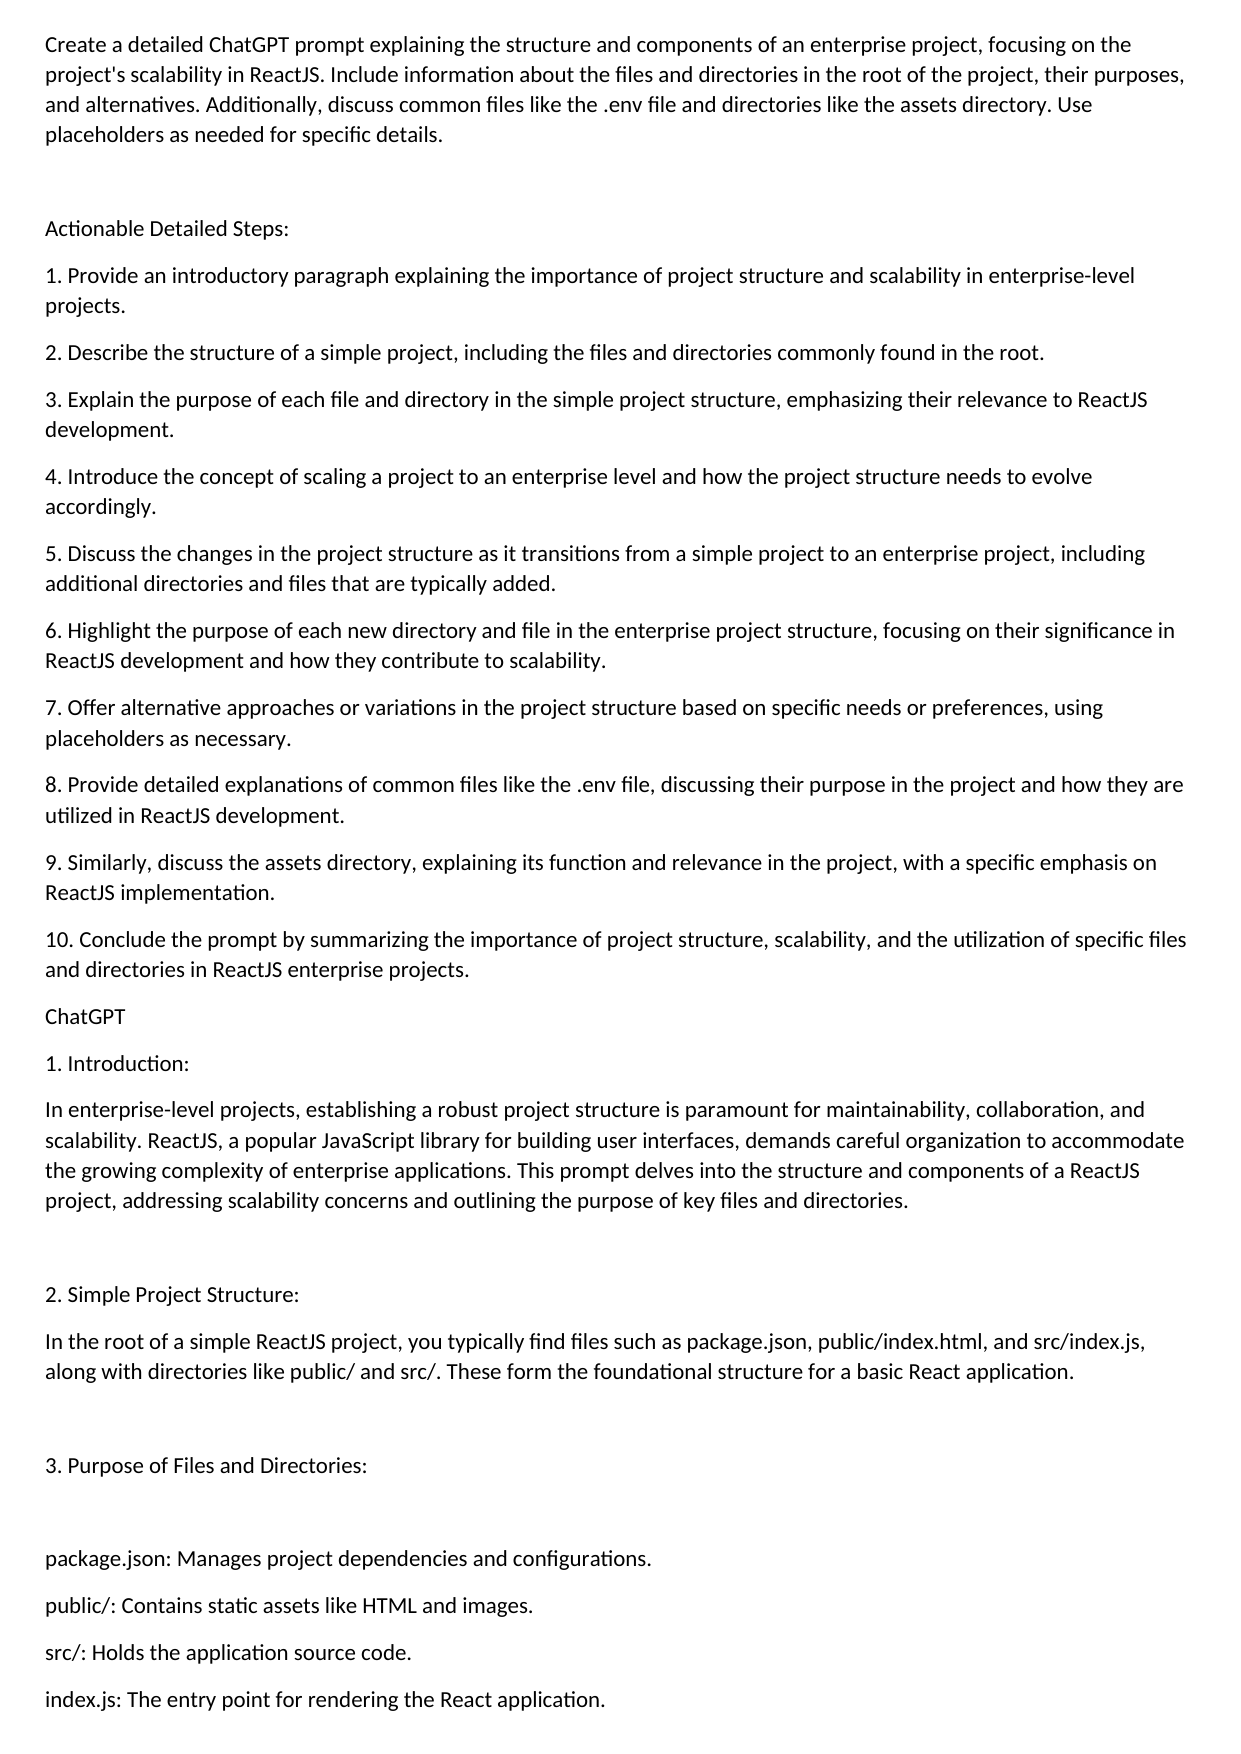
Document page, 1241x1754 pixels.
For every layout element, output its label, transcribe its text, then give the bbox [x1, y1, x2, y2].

text 9. Similarly, discuss the assets directory, explaining its function and relevance in the project, with a specific emphasis on ReactJS implementation. [45, 848, 1195, 906]
text Create a detailed ChatGPT prompt explaining the structure and components of an enterprise project, focusing on the project's scalability in ReactJS. Include information about the files and directories in the root of the project, their purposes, and alternatives. Additionally, discuss common files like the .env file and directories like the assets directory. Use placeholders as needed for specific details. [45, 30, 1195, 149]
text public/: Contains static assets like HTML and images. [45, 1591, 1195, 1619]
text 2. Simple Project Structure: [45, 1280, 1195, 1308]
text 1. Introduction: [45, 1049, 1195, 1077]
text 8. Provide detailed explanations of common files like the .env file, discussing their purpose in the project and how they are utilized in ReactJS development. [45, 771, 1195, 829]
text 5. Discuss the changes in the project structure as it transitions from a simple project to an enterprise project, including additional directories and files that are typically added. [45, 539, 1195, 598]
text In the root of a simple ReactJS project, you typically find files such as package.json, public/index.html, and src/index.js, along with directories like public/ and src/. These form the foundational structure for a basic React application. [45, 1327, 1195, 1385]
text package.json: Manages project dependencies and configurations. [45, 1544, 1195, 1573]
text Actionable Detailed Steps: [45, 214, 1195, 242]
text 7. Offer alternative approaches or variations in the project structure based on specific needs or preferences, using placeholders as necessary. [45, 693, 1195, 752]
text 6. Highlight the purpose of each new directory and file in the enterprise project structure, focusing on their significance in ReactJS development and how they contribute to scalability. [45, 616, 1195, 675]
text 4. Introduce the concept of scaling a project to an enterprise level and how the project structure needs to evolve accordingly. [45, 462, 1195, 521]
text 10. Conclude the prompt by summarizing the importance of project structure, scalability, and the utilization of specific files and directories in ReactJS enterprise projects. [45, 925, 1195, 983]
text ChatGPT [45, 1002, 1195, 1030]
text 3. Purpose of Files and Directories: [45, 1451, 1195, 1479]
text 3. Explain the purpose of each file and directory in the simple project structure, emphasizing their relevance to ReactJS development. [45, 385, 1195, 443]
text In enterprise-level projects, establishing a robust project structure is paramount for maintainability, collaboration, and scalability. ReactJS, a popular JavaScript library for building user interfaces, demands careful organization to accommodate the growing complexity of enterprise applications. This prompt delves into the structure and components of a ReactJS project, addressing scalability concerns and outlining the purpose of key files and directories. [45, 1096, 1195, 1214]
text index.js: The entry point for rendering the React application. [45, 1685, 1195, 1713]
text 2. Describe the structure of a simple project, including the files and directories commonly found in the root. [45, 338, 1195, 366]
text src/: Holds the application source code. [45, 1638, 1195, 1666]
text 1. Provide an introductory paragraph explaining the importance of project structure and scalability in enterprise-level projects. [45, 261, 1195, 319]
